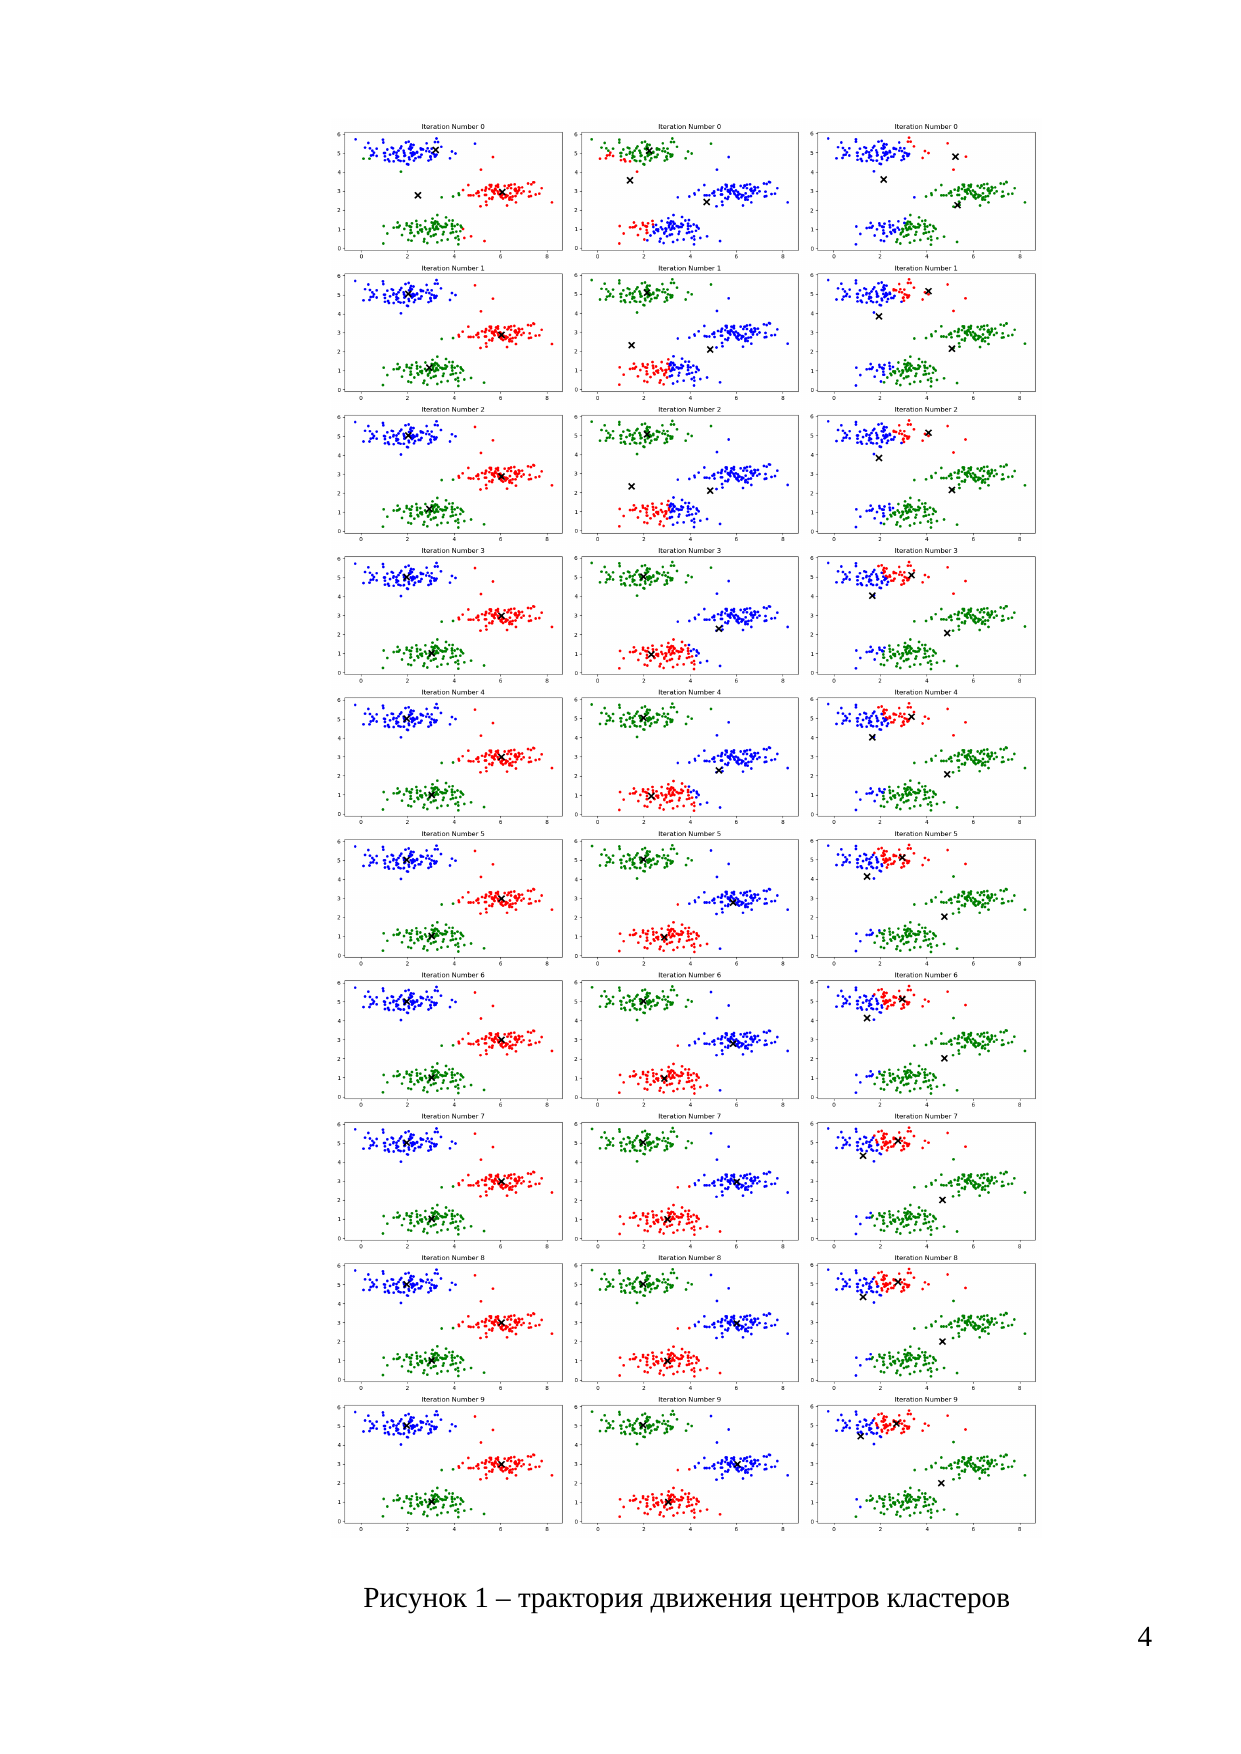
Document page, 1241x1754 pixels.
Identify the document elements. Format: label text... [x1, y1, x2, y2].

picture [331, 118, 1042, 1538]
text Рисунок 1 – трактория движения центров кластеров [177, 1580, 1152, 1614]
